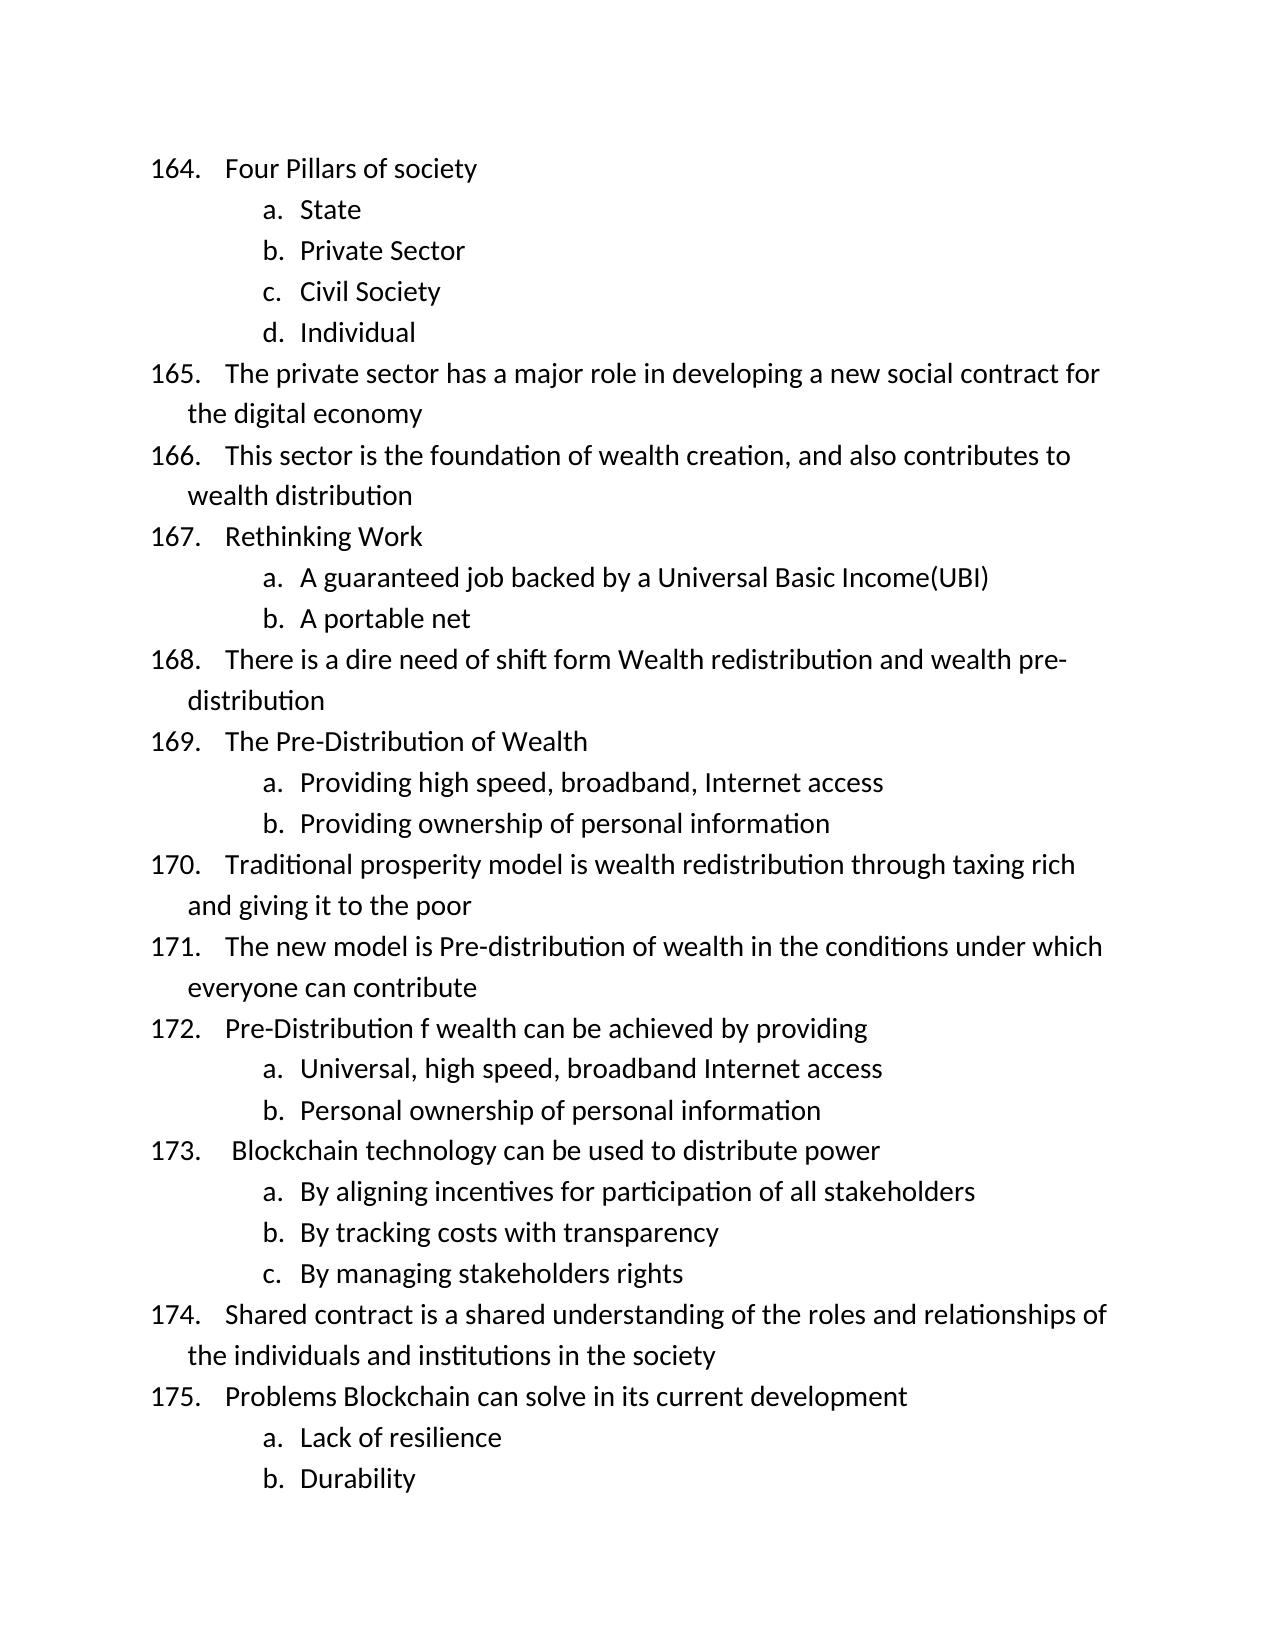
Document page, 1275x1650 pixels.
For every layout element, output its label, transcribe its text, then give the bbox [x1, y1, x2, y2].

list By tracking costs with transparency [262, 1214, 1125, 1250]
list Providing ownership of personal information [262, 805, 1125, 841]
list A portable net [262, 600, 1125, 636]
list Durability [262, 1460, 1125, 1496]
list A guaranteed job backed by a Universal Basic Income(UBI) [262, 559, 1125, 595]
list By managing stakeholders rights [262, 1255, 1125, 1291]
list The new model is Pre-distribution of wealth in the conditions under which everyone can contribute [150, 928, 1125, 1004]
list Personal ownership of personal information [262, 1092, 1125, 1127]
list Pre-Distribution f wealth can be achieved by providing [150, 1010, 1125, 1045]
list Providing high speed, broadband, Internet access [262, 764, 1125, 800]
list Individual [262, 314, 1125, 349]
list Universal, high speed, broadband Internet access [262, 1051, 1125, 1086]
list Problems Blockchain can solve in its current development [150, 1378, 1125, 1414]
list Blockchain technology can be used to distribute power [150, 1132, 1125, 1168]
list Traditional prosperity model is wealth redistribution through taxing rich and giving it to the poor [150, 846, 1125, 922]
list Lack of resilience [262, 1419, 1125, 1455]
list State [262, 191, 1125, 227]
list Civil Society [262, 273, 1125, 308]
list Rethinking Work [150, 518, 1125, 554]
list Shared contract is a shared understanding of the roles and relationships of the individuals and institutions in the society [150, 1296, 1125, 1373]
list There is a dire need of shift form Wealth redistribution and wealth pre-distribution [150, 641, 1125, 718]
list By aligning incentives for participation of all stakeholders [262, 1173, 1125, 1209]
list The private sector has a major role in developing a new social contract for the digital economy [150, 355, 1125, 431]
list This sector is the foundation of wealth creation, and also contributes to wealth distribution [150, 437, 1125, 513]
list Private Sector [262, 232, 1125, 267]
list The Pre-Distribution of Wealth [150, 723, 1125, 759]
list Four Pillars of society [150, 150, 1125, 186]
